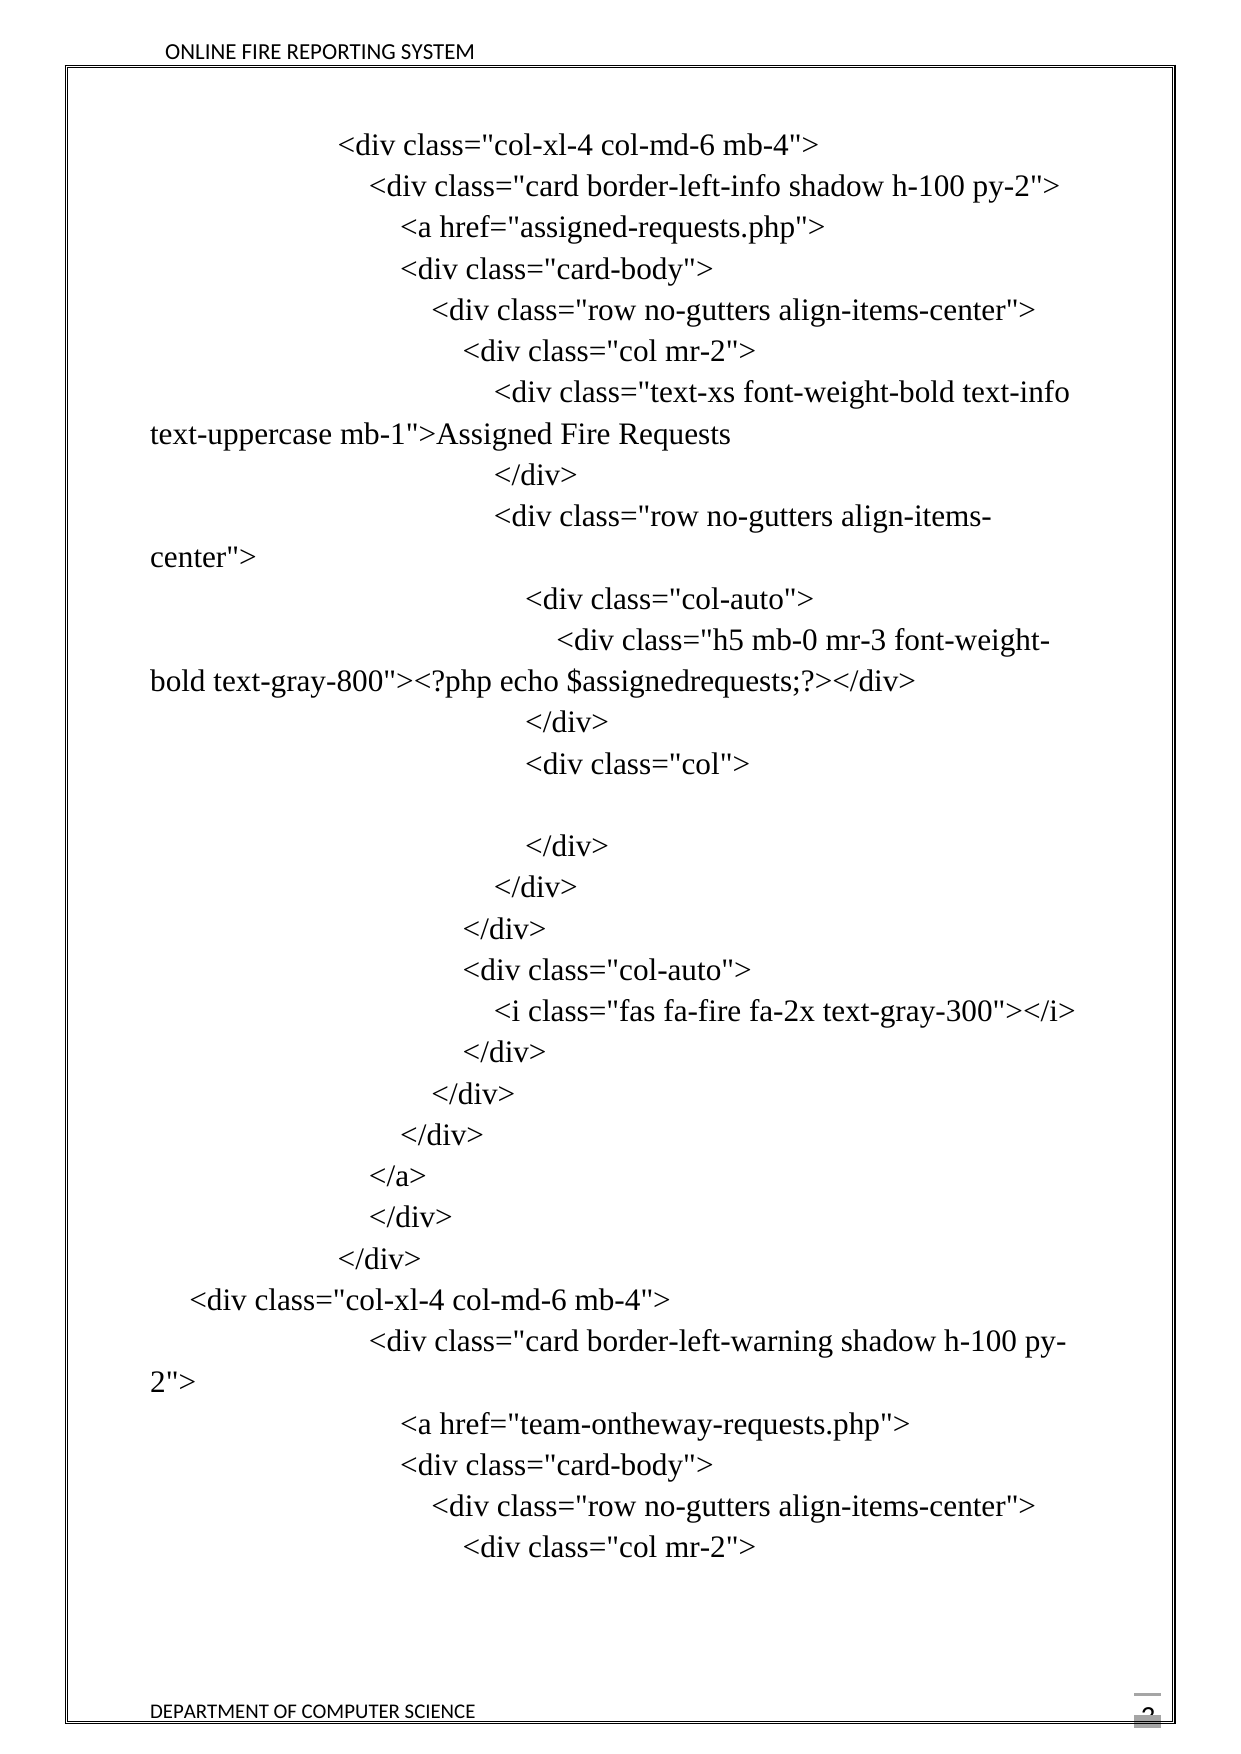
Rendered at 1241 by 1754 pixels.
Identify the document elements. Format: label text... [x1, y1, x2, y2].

text <div class="col-auto"> [150, 580, 1090, 616]
text </div> [150, 704, 1090, 740]
text </div> [150, 827, 1090, 863]
text <i class="fas fa-fire fa-2x text-gray-300"></i> [150, 992, 1090, 1028]
text </div> [150, 1199, 1090, 1235]
text <div class="col mr-2"> [150, 332, 1090, 368]
text </a> [150, 1157, 1090, 1193]
text <div class="card border-left-warning shadow h-100 py-2"> [150, 1322, 1090, 1400]
text <div class="col-xl-4 col-md-6 mb-4"> [150, 1281, 1090, 1317]
text </div> [150, 1075, 1090, 1111]
text <div class="row no-gutters align-items-center"> [150, 291, 1090, 327]
text <div class="col"> [150, 745, 1090, 781]
text <div class="text-xs font-weight-bold text-info text-uppercase mb-1">Assigned Fire Requests [150, 374, 1090, 451]
text <div class="card-body"> [150, 1446, 1090, 1482]
text <a href="assigned-requests.php"> [150, 209, 1090, 245]
text <div class="card-body"> [150, 250, 1090, 286]
text </div> [150, 1034, 1090, 1070]
text </div> [150, 1116, 1090, 1152]
text </div> [150, 910, 1090, 946]
text <div class="row no-gutters align-items-center"> [150, 497, 1090, 575]
text <a href="team-ontheway-requests.php"> [150, 1405, 1090, 1441]
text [150, 1487, 1090, 1523]
text <div class="col mr-2"> [150, 1529, 1090, 1565]
text <div class="col-xl-4 col-md-6 mb-4"> [150, 126, 1090, 162]
text </div> [150, 1240, 1090, 1276]
text <div class="col-auto"> [150, 951, 1090, 987]
text <div class="h5 mb-0 mr-3 font-weight-bold text-gray-800"><?php echo $assignedrequests;?></div> [150, 621, 1090, 698]
text </div> [150, 869, 1090, 905]
text <div class="card border-left-info shadow h-100 py-2"> [150, 167, 1090, 203]
text </div> [150, 456, 1090, 492]
